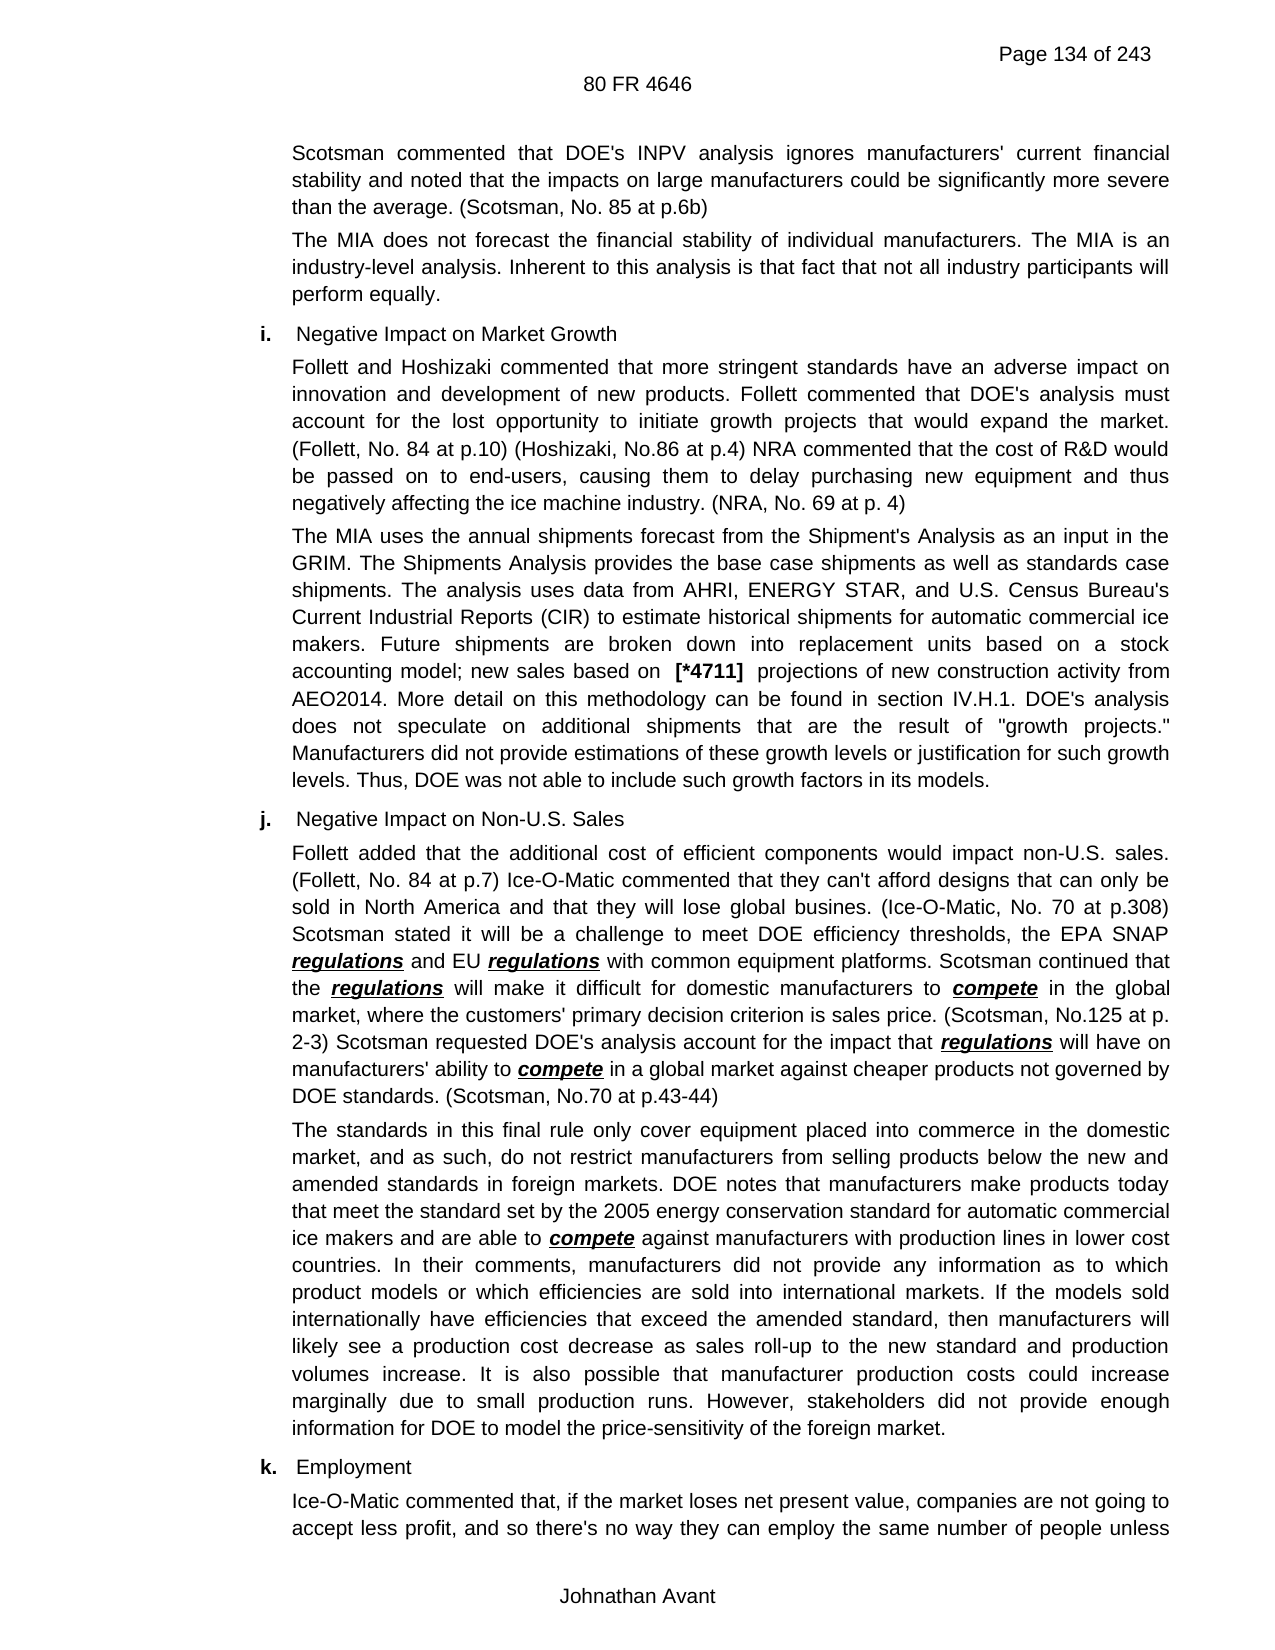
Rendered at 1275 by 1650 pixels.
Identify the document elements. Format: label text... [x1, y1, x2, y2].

text Follett added that the additional cost of efficient components would impact non-U.S. sales. (Follett, No. 84 at p.7) Ice-O-Matic commented that they can't afford designs that can only be sold in North America and that they will lose global busines. (Ice-O-Matic, No. 70 at p.308) Scotsman stated it will be a challenge to meet DOE efficiency thresholds, the EPA SNAP regulations and EU regulations with common equipment platforms. Scotsman continued that the regulations will make it difficult for domestic manufacturers to compete in the global market, where the customers' primary decision criterion is sales price. (Scotsman, No.125 at p. 2-3) Scotsman requested DOE's analysis account for the impact that regulations will have on manufacturers' ability to compete in a global market against cheaper products not governed by DOE standards. (Scotsman, No.70 at p.43-44) [292, 837, 1171, 1108]
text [292, 1485, 1171, 1539]
text Scotsman commented that DOE's INPV analysis ignores manufacturers' current financial stability and noted that the impacts on large manufacturers could be significantly more severe than the average. (Scotsman, No. 85 at p.6b) [292, 137, 1171, 219]
list Negative Impact on Market Growth [254, 319, 1171, 346]
list Negative Impact on Non-U.S. Sales [254, 804, 1171, 831]
list Employment [254, 1452, 1171, 1479]
text The standards in this final rule only cover equipment placed into commerce in the domestic market, and as such, do not restrict manufacturers from selling products below the new and amended standards in foreign markets. DOE notes that manufacturers make products today that meet the standard set by the 2005 energy conservation standard for automatic commercial ice makers and are able to compete against manufacturers with production lines in lower cost countries. In their comments, manufacturers did not provide any information as to which product models or which efficiencies are sold into international markets. If the models sold internationally have efficiencies that exceed the amended standard, then manufacturers will likely see a production cost decrease as sales roll-up to the new standard and production volumes increase. It is also possible that manufacturer production costs could increase marginally due to small production runs. However, stakeholders did not provide enough information for DOE to model the price-sensitivity of the foreign market. [292, 1114, 1171, 1439]
text Follett and Hoshizaki commented that more stringent standards have an adverse impact on innovation and development of new products. Follett commented that DOE's analysis must account for the lost opportunity to initiate growth projects that would expand the market. (Follett, No. 84 at p.10) (Hoshizaki, No.86 at p.4) NRA commented that the cost of R&D would be passed on to end-users, causing them to delay purchasing new equipment and thus negatively affecting the ice machine industry. (NRA, No. 69 at p. 4) [292, 352, 1171, 514]
text The MIA does not forecast the financial stability of individual manufacturers. The MIA is an industry-level analysis. Inherent to this analysis is that fact that not all industry participants will perform equally. [292, 225, 1171, 306]
text The MIA uses the annual shipments forecast from the Shipment's Analysis as an input in the GRIM. The Shipments Analysis provides the base case shipments as well as standards case shipments. The analysis uses data from AHRI, ENERGY STAR, and U.S. Census Bureau's Current Industrial Reports (CIR) to estimate historical shipments for automatic commercial ice makers. Future shipments are broken down into replacement units based on a stock accounting model; new sales based on [*4711] projections of new construction activity from AEO2014. More detail on this methodology can be found in section IV.H.1. DOE's analysis does not speculate on additional shipments that are the result of "growth projects." Manufacturers did not provide estimations of these growth levels or justification for such growth levels. Thus, DOE was not able to include such growth factors in its models. [292, 521, 1171, 792]
